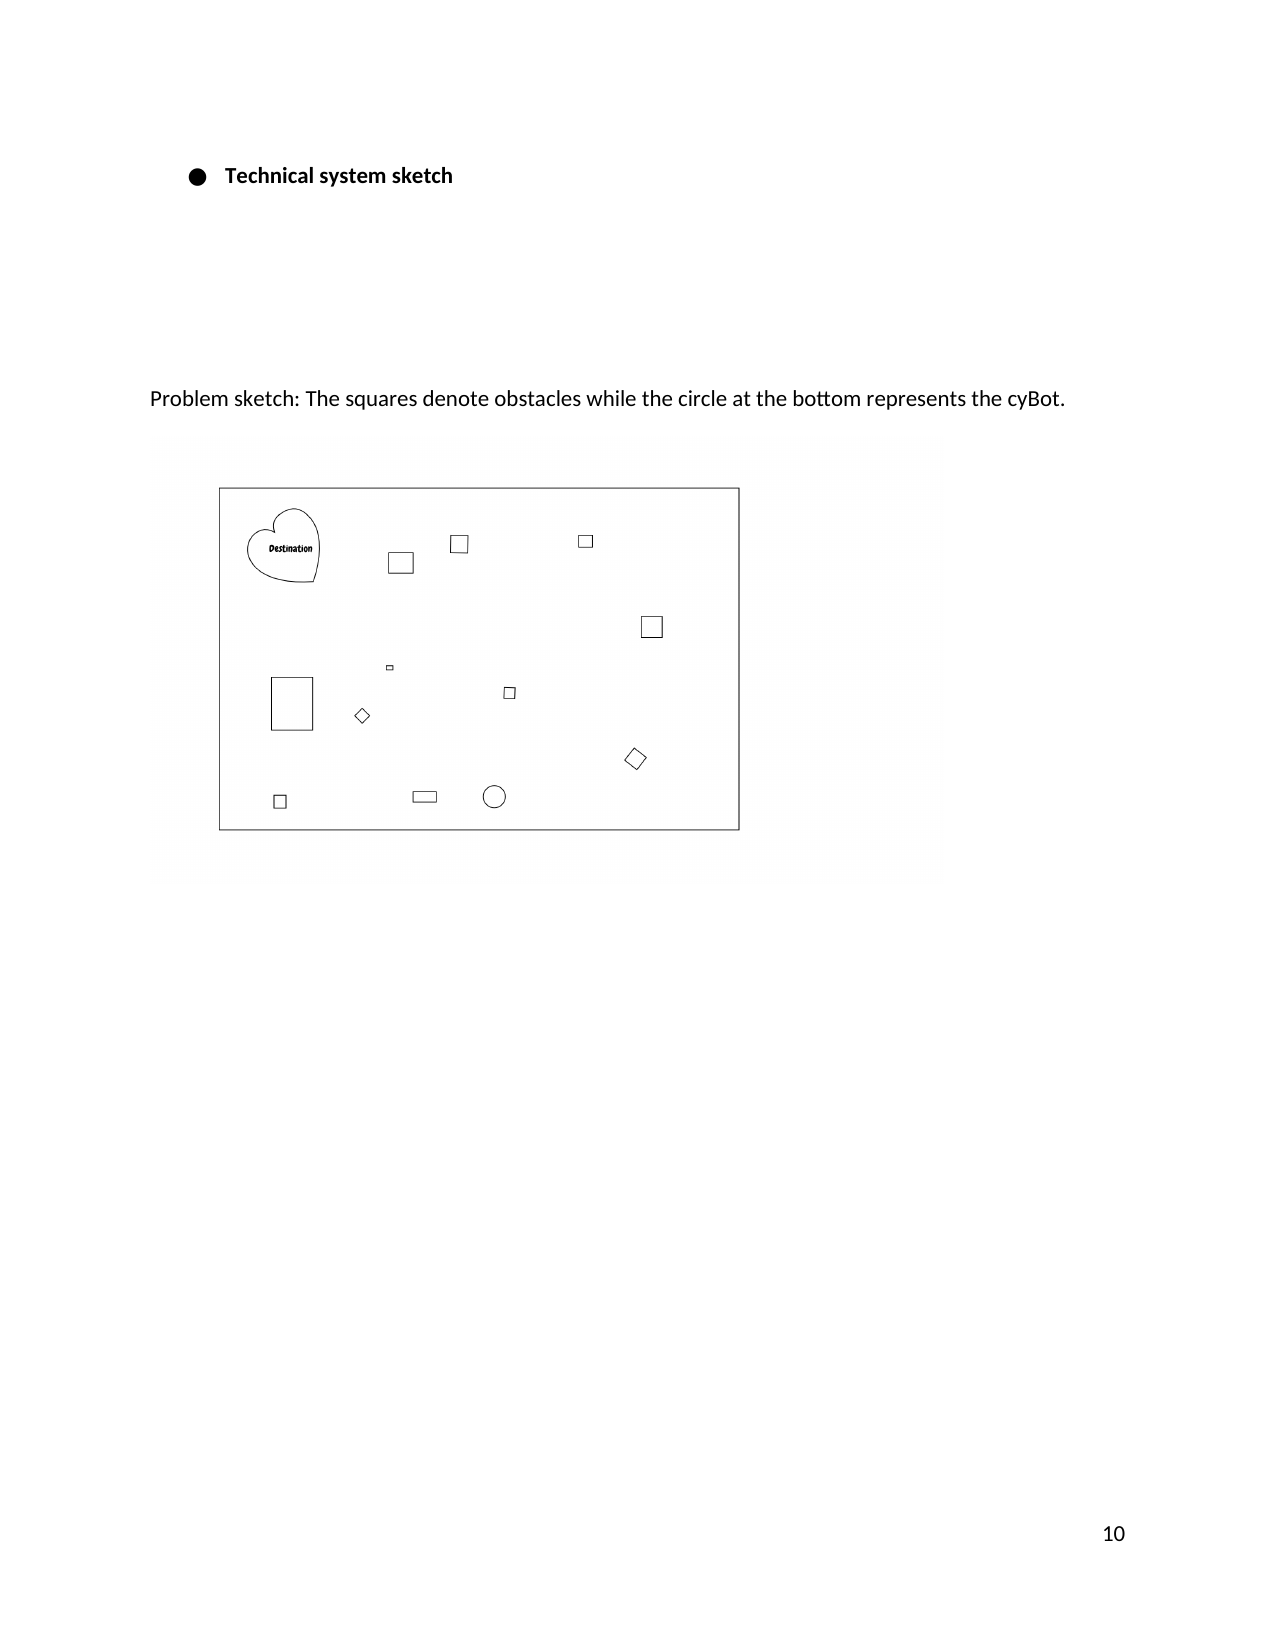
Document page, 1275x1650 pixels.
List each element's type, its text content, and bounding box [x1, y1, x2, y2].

picture [150, 436, 945, 884]
list Technical system sketch [187, 150, 1125, 197]
text Problem sketch: The squares denote obstacles while the circle at the bottom represents the cyBot. [150, 384, 1125, 412]
